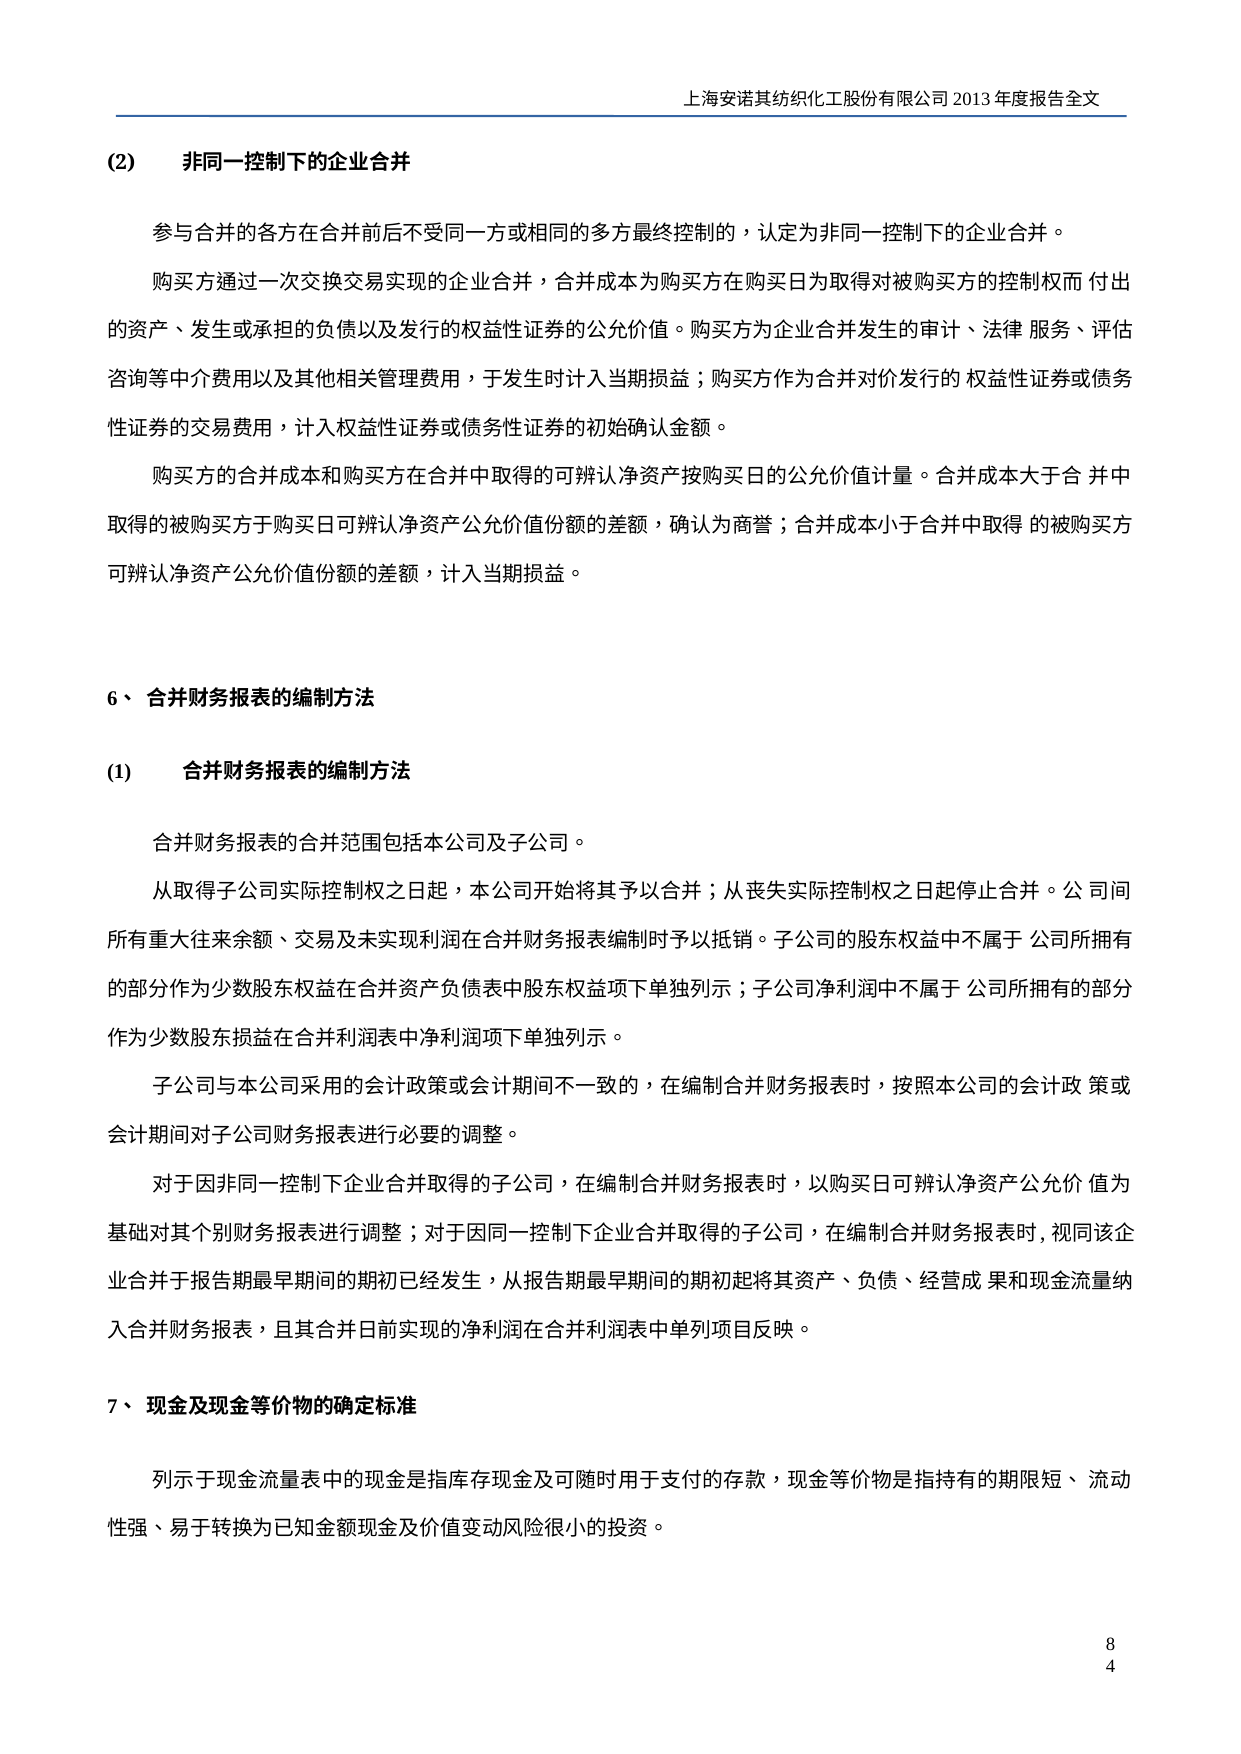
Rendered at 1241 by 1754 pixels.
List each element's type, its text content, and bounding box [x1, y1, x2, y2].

text 6、 合并财务报表的编制方法 [107, 683, 1135, 711]
text 7、 现金及现金等价物的确定标准 [107, 1391, 1135, 1419]
text 列示于现金流量表中的现金是指库存现金及可随时用于支付的存款，现金等价物是指持有的期限短、 流动性强、易于转换为已知金额现金及价值变动风险很小的投资。 [107, 1448, 1135, 1546]
text 购买方的合并成本和购买方在合并中取得的可辨认净资产按购买日的公允价值计量。合并成本大于合 并中取得的被购买方于购买日可辨认净资产公允价值份额的差额，确认为商誉；合并成本小于合并中取得 的被购买方可辨认净资产公允价值份额的差额，计入当期损益。 [107, 445, 1135, 591]
list 非同一控制下的企业合并 [107, 130, 1135, 179]
text 子公司与本公司采用的会计政策或会计期间不一致的，在编制合并财务报表时，按照本公司的会计政 策或会计期间对子公司财务报表进行必要的调整。 [107, 1055, 1135, 1152]
text 从取得子公司实际控制权之日起，本公司开始将其予以合并；从丧失实际控制权之日起停止合并。公 司间所有重大往来余额、交易及未实现利润在合并财务报表编制时予以抵销。子公司的股东权益中不属于 公司所拥有的部分作为少数股东权益在合并资产负债表中股东权益项下单独列示；子公司净利润中不属于 公司所拥有的部分作为少数股东损益在合并利润表中净利润项下单独列示。 [107, 860, 1135, 1055]
text 合并财务报表的合并范围包括本公司及子公司。 [107, 811, 1135, 860]
text 参与合并的各方在合并前后不受同一方或相同的多方最终控制的，认定为非同一控制下的企业合并。 [107, 202, 1135, 250]
text 对于因非同一控制下企业合并取得的子公司，在编制合并财务报表时，以购买日可辨认净资产公允价 值为基础对其个别财务报表进行调整；对于因同一控制下企业合并取得的子公司，在编制合并财务报表时, 视同该企业合并于报告期最早期间的期初已经发生，从报告期最早期间的期初起将其资产、负债、经营成 果和现金流量纳入合并财务报表，且其合并日前实现的净利润在合并利润表中单列项目反映。 [107, 1152, 1135, 1347]
list 合并财务报表的编制方法 [107, 739, 1135, 788]
text 购买方通过一次交换交易实现的企业合并，合并成本为购买方在购买日为取得对被购买方的控制权而 付出的资产、发生或承担的负债以及发行的权益性证券的公允价值。购买方为企业合并发生的审计、法律 服务、评估咨询等中介费用以及其他相关管理费用，于发生时计入当期损益；购买方作为合并对价发行的 权益性证券或债务性证券的交易费用，计入权益性证券或债务性证券的初始确认金额。 [107, 250, 1135, 445]
